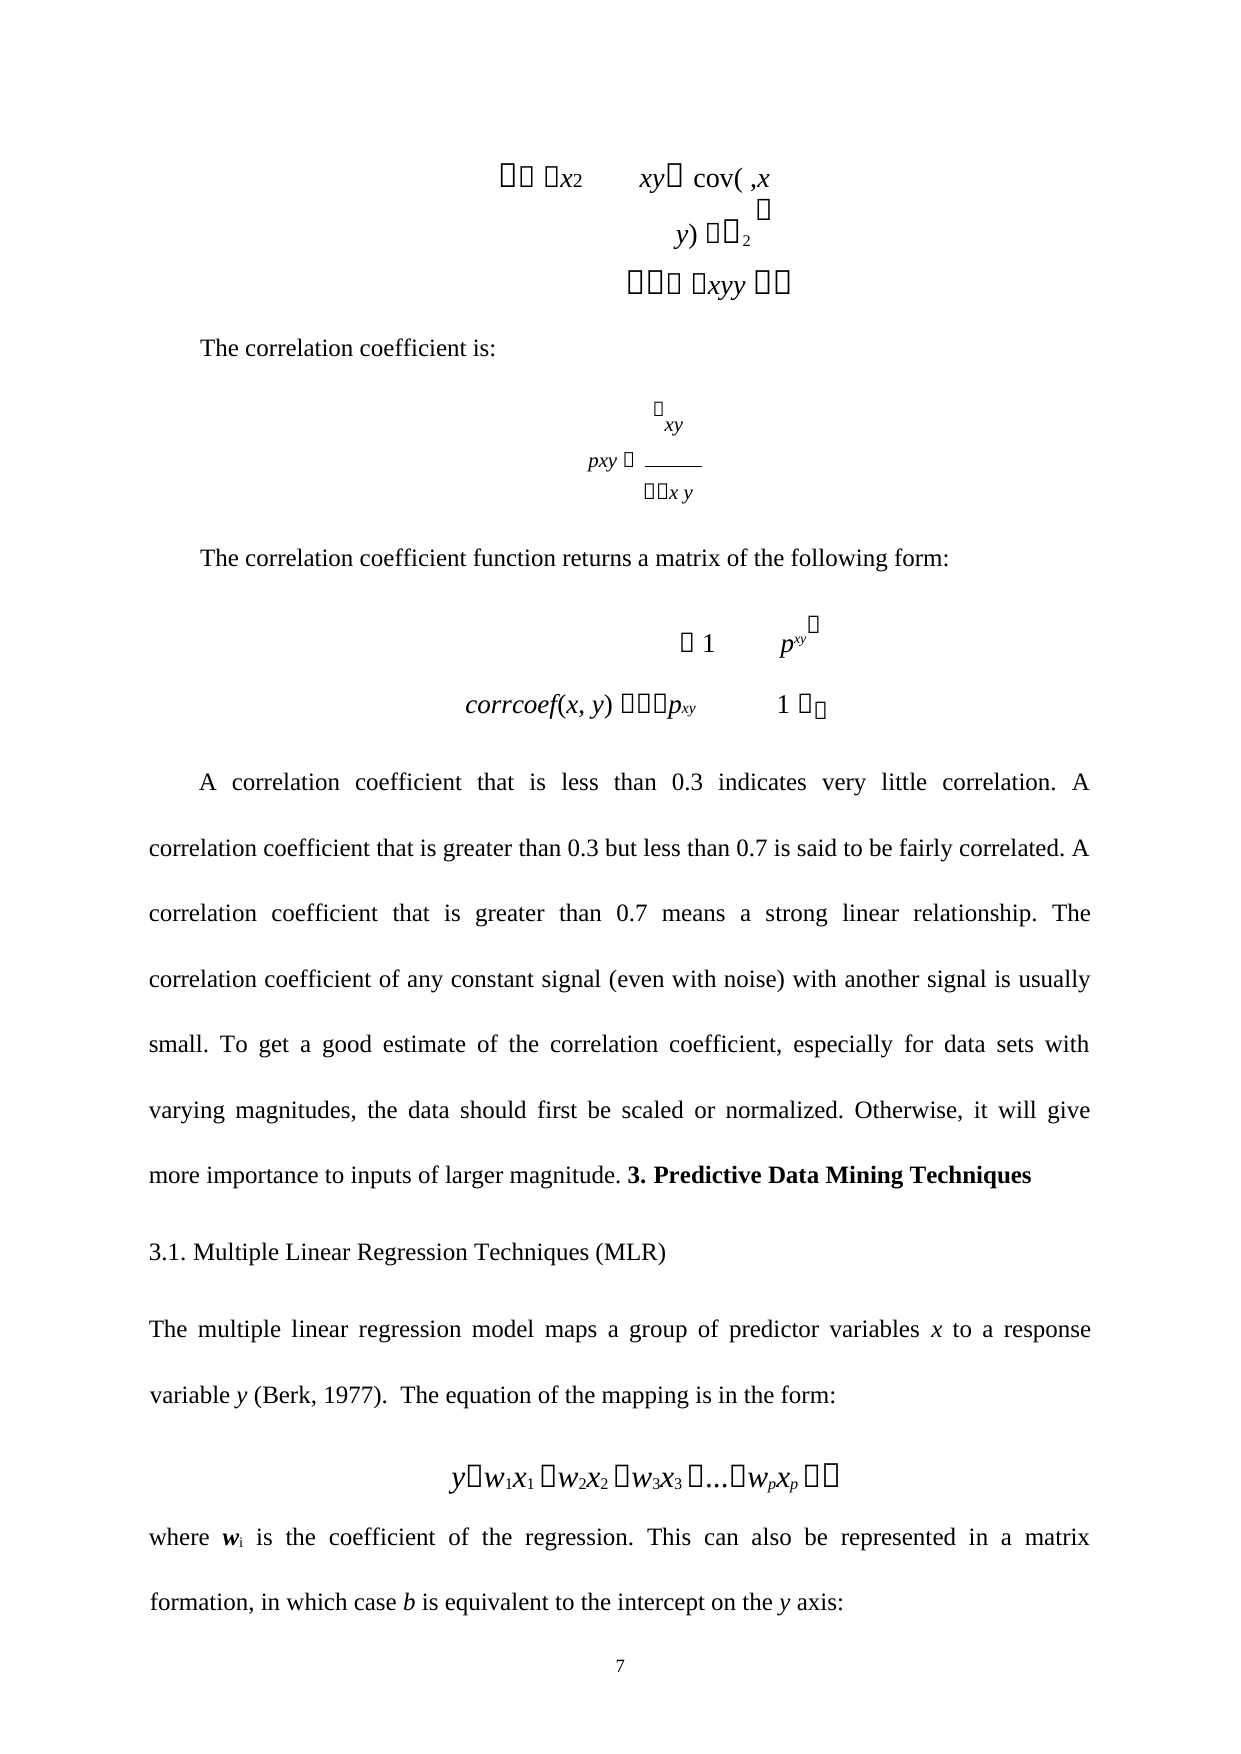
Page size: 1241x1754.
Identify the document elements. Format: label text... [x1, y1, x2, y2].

text A correlation coefficient that is less than 0.3 indicates very little correlation. A correlation coefficient that is greater than 0.3 but less than 0.7 is said to be fairly correlated. A correlation coefficient that is greater than 0.7 means a strong linear relationship. The correlation coefficient of any constant signal (even with noise) with another signal is usually small. To get a good estimate of the correlation coefficient, especially for data sets with varying magnitudes, the data should first be scaled or normalized. Otherwise, it will give more importance to inputs of larger magnitude. 3. Predictive Data Mining Techniques [148, 767, 1091, 1189]
text pxy  [104, 445, 1092, 473]
text yw1x1 w2x2 w3x3 ...wpxp  [200, 1452, 1092, 1497]
text  1 pxy [104, 608, 1092, 665]
text xy [281, 394, 1056, 441]
text corrcoef(x, y) pxy 1  [104, 669, 1092, 726]
text x y [281, 476, 1056, 506]
text 3.1. Multiple Linear Regression Techniques (MLR) [148, 1237, 1091, 1266]
text  xy y  [104, 258, 1092, 304]
text The multiple linear regression model maps a group of predictor variables x to a response variable y (Berk, 1977). The equation of the mapping is in the form: [148, 1314, 1091, 1409]
text  x2 xy cov( ,x y)  2  [487, 155, 772, 258]
text The correlation coefficient function returns a matrix of the following form: [200, 543, 1091, 571]
text where wi is the coefficient of the regression. This can also be represented in a matrix formation, in which case b is equivalent to the intercept on the y axis: [148, 1522, 1091, 1616]
text The correlation coefficient is: [200, 333, 1091, 362]
